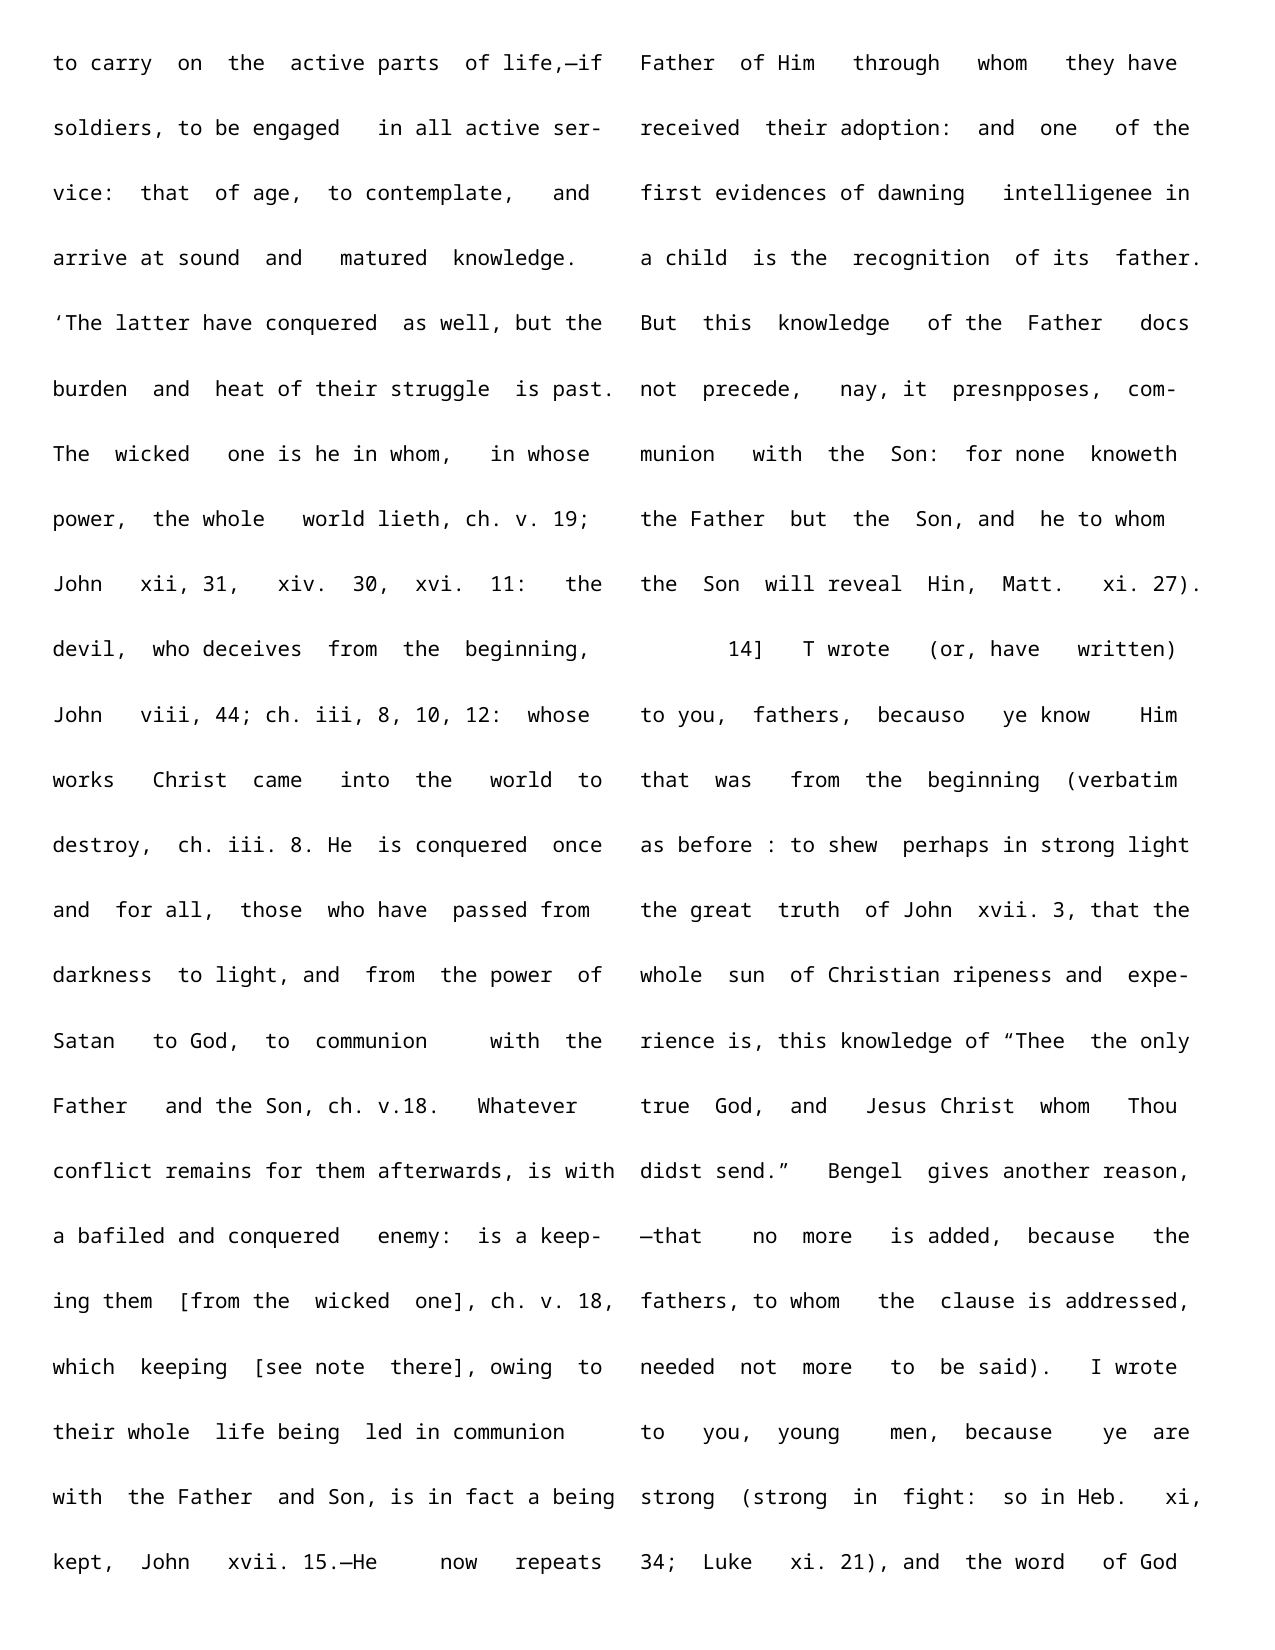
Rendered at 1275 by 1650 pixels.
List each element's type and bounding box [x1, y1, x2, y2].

text [15, 15, 1260, 1608]
